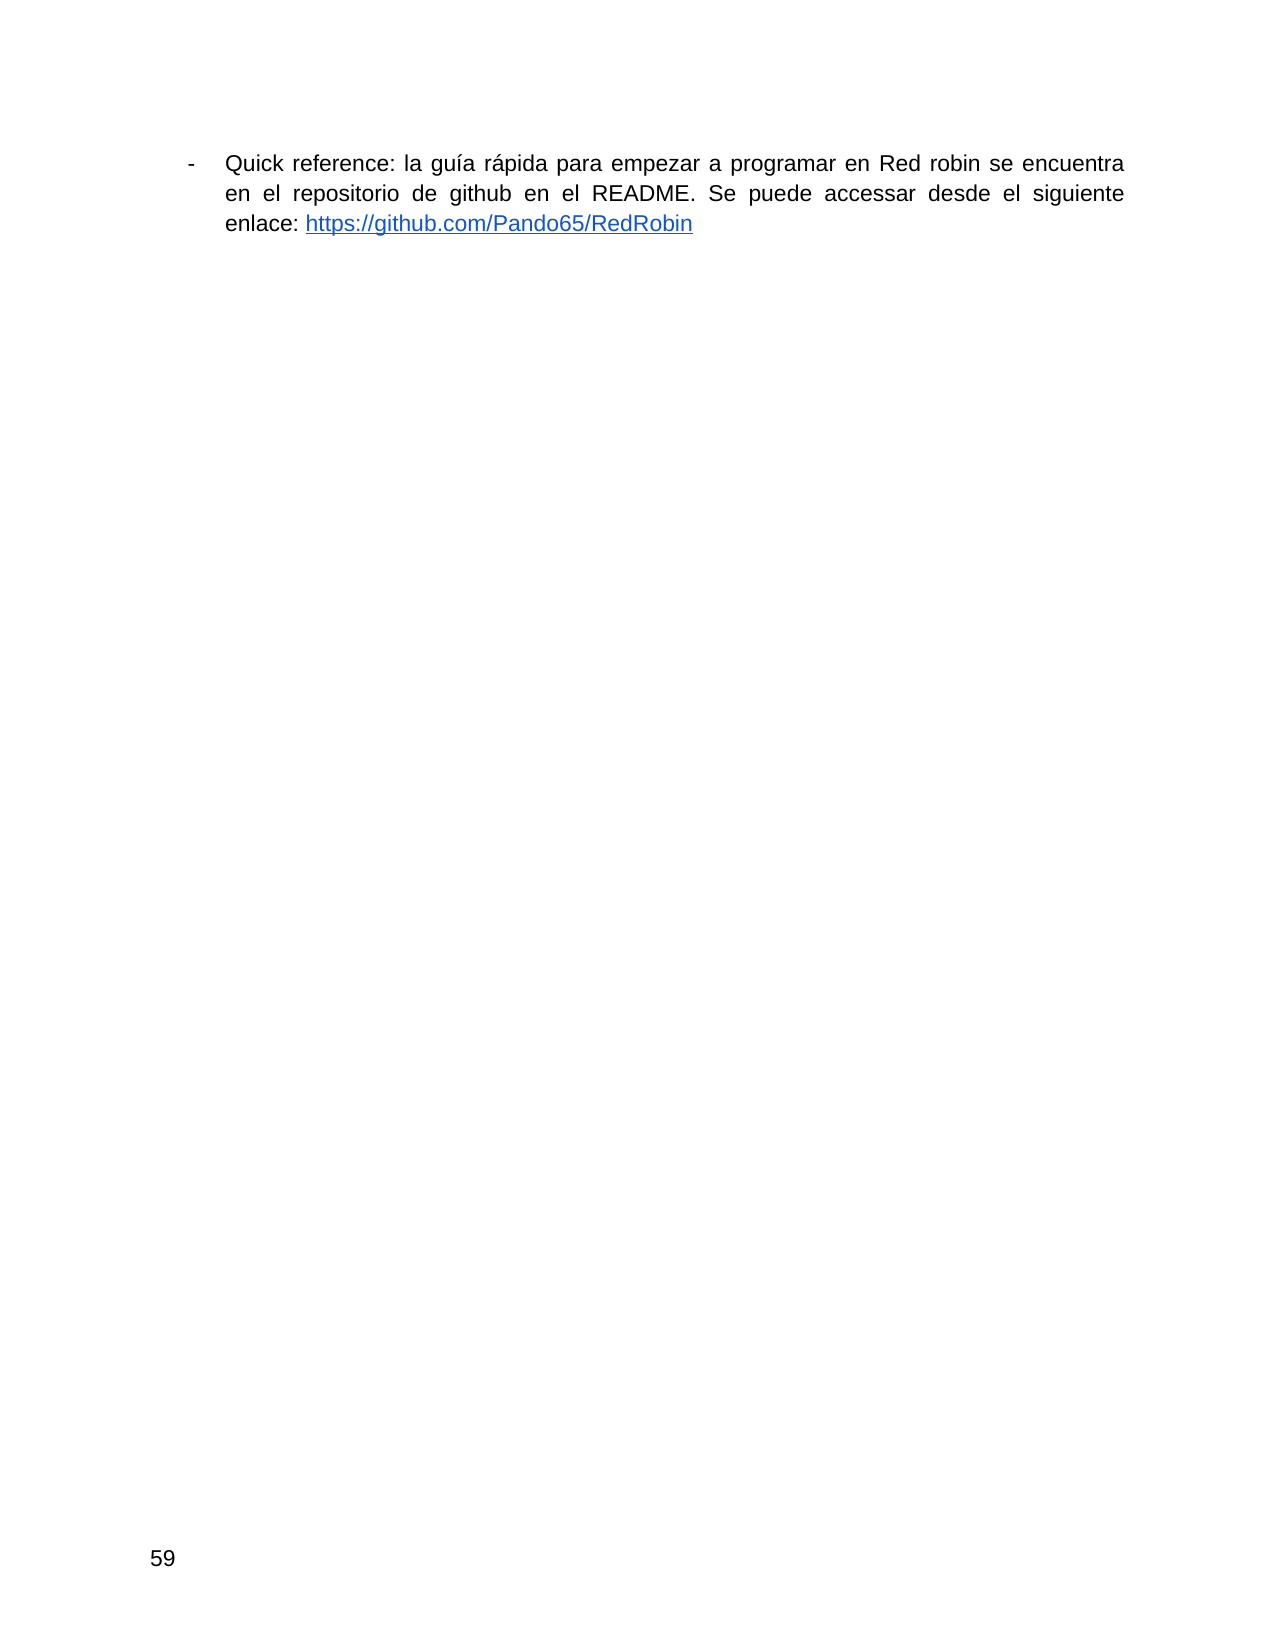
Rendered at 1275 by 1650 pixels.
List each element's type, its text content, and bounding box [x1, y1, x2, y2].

list Quick reference: la guía rápida para empezar a programar en Red robin se encuentra en el repositorio de github en el README. Se puede accessar desde el siguiente enlace: https://github.com/Pando65/RedRobin [187, 150, 1125, 237]
